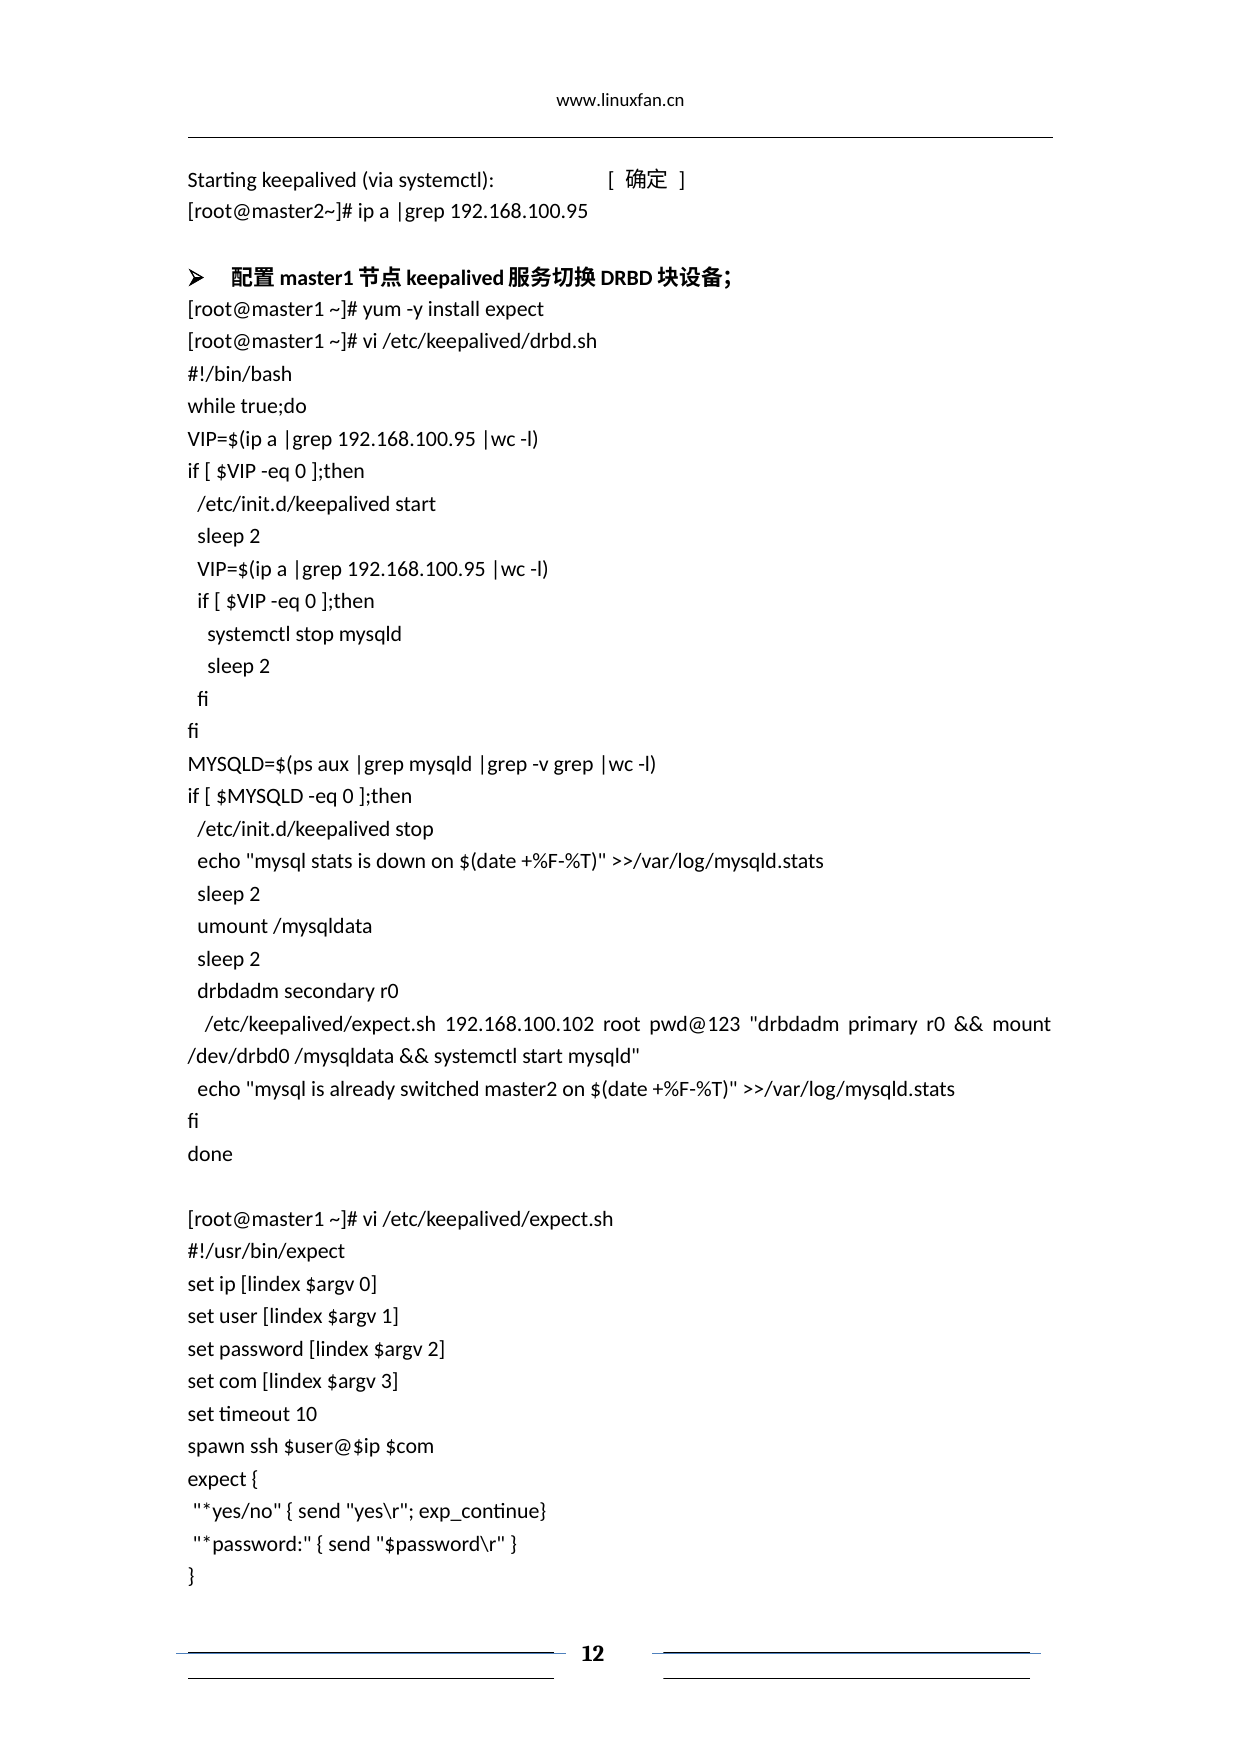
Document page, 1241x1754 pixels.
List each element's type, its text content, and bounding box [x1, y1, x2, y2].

text sleep 2 [187, 942, 1053, 974]
text spawn ssh $user@$ip $com [187, 1429, 1053, 1462]
text #!/bin/bash [187, 357, 1053, 389]
text VIP=$(ip a |grep 192.168.100.95 |wc -l) [187, 422, 1053, 454]
text Starting keepalived (via systemctl): [ 确定 ] [187, 162, 1053, 194]
text "*password:" { send "$password\r" } [187, 1527, 1053, 1559]
text [root@master2~]# ip a |grep 192.168.100.95 [187, 194, 1053, 227]
text systemctl stop mysqld [187, 617, 1053, 649]
text set ip [lindex $argv 0] [187, 1267, 1053, 1299]
text sleep 2 [187, 519, 1053, 552]
text fi [187, 682, 1053, 714]
text set timeout 10 [187, 1397, 1053, 1429]
text drbdadm secondary r0 [187, 974, 1053, 1007]
text if [ $MYSQLD -eq 0 ];then [187, 779, 1053, 812]
text fi [187, 714, 1053, 747]
text #!/usr/bin/expect [187, 1234, 1053, 1267]
text sleep 2 [187, 649, 1053, 682]
text if [ $VIP -eq 0 ];then [187, 584, 1053, 617]
text /etc/init.d/keepalived start [187, 487, 1053, 519]
list 配置master1节点keepalived服务切换DRBD块设备； [187, 259, 1053, 292]
text expect { [187, 1462, 1053, 1494]
text [root@master1 ~]# vi /etc/keepalived/expect.sh [187, 1202, 1053, 1234]
text fi [187, 1104, 1053, 1137]
text set com [lindex $argv 3] [187, 1364, 1053, 1397]
text } [187, 1559, 1053, 1592]
text umount /mysqldata [187, 909, 1053, 942]
text "*yes/no" { send "yes\r"; exp_continue} [187, 1494, 1053, 1527]
text /etc/init.d/keepalived stop [187, 812, 1053, 844]
text set user [lindex $argv 1] [187, 1299, 1053, 1332]
text sleep 2 [187, 877, 1053, 909]
text /etc/keepalived/expect.sh 192.168.100.102 root pwd@123 "drbdadm primary r0 && mount /dev/drbd0 /mysqldata && systemctl start mysqld" [187, 1007, 1053, 1072]
text VIP=$(ip a |grep 192.168.100.95 |wc -l) [187, 552, 1053, 584]
text while true;do [187, 389, 1053, 422]
text MYSQLD=$(ps aux |grep mysqld |grep -v grep |wc -l) [187, 747, 1053, 779]
text [root@master1 ~]# yum -y install expect [187, 292, 1053, 324]
text done [187, 1137, 1053, 1169]
text echo "mysql is already switched master2 on $(date +%F-%T)" >>/var/log/mysqld.stats [187, 1072, 1053, 1104]
text echo "mysql stats is down on $(date +%F-%T)" >>/var/log/mysqld.stats [187, 844, 1053, 877]
text if [ $VIP -eq 0 ];then [187, 454, 1053, 487]
text set password [lindex $argv 2] [187, 1332, 1053, 1364]
text [root@master1 ~]# vi /etc/keepalived/drbd.sh [187, 324, 1053, 357]
